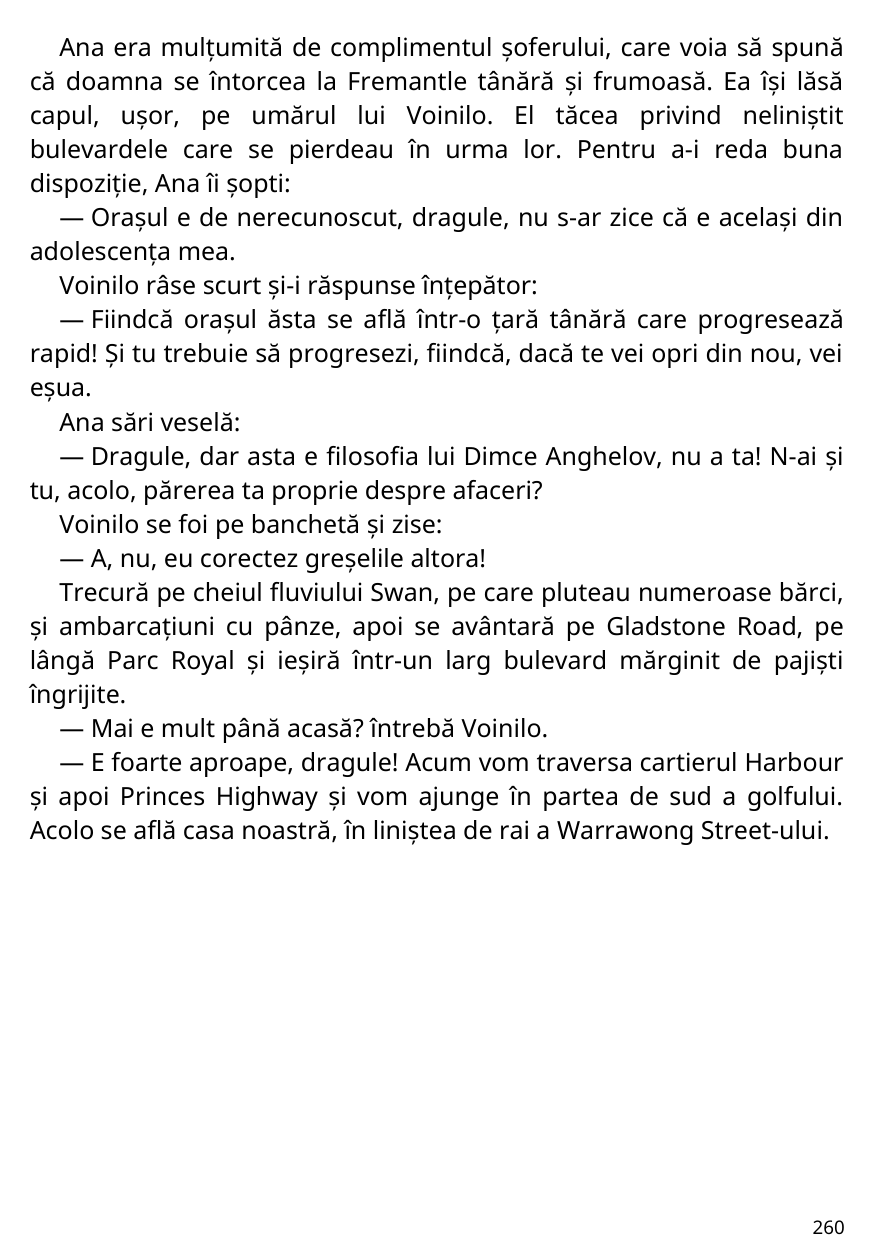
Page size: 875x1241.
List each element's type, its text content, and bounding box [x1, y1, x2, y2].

text Voinilo se foi pe banchetă și zise: [29, 506, 844, 540]
text — Mai e mult până acasă? întrebă Voinilo. [29, 711, 844, 745]
text — E foarte aproape, dragule! Acum vom traversa cartierul Harbour și apoi Princes Highway și vom ajunge în partea de sud a golfului. Acolo se află casa noastră, în liniștea de rai a Warrawong Street-ului. [29, 745, 844, 847]
text Voinilo râse scurt și-i răspunse înțepător: [29, 268, 844, 302]
text — Orașul e de nerecunoscut, dragule, nu s-ar zice că e același din adolescența mea. [29, 200, 844, 268]
text — Dragule, dar asta e filosofia lui Dimce Anghelov, nu a ta! N-ai și tu, acolo, părerea ta proprie despre afaceri? [29, 438, 844, 506]
text Ana era mulțumită de complimentul șoferului, care voia să spună că doamna se întorcea la Fremantle tânără și frumoasă. Ea își lăsă capul, ușor, pe umărul lui Voinilo. El tăcea privind neliniștit bulevardele care se pierdeau în urma lor. Pentru a-i reda buna dispoziție, Ana îi șopti: [29, 29, 844, 200]
text — A, nu, eu corectez greșelile altora! [29, 540, 844, 574]
text Trecură pe cheiul fluviului Swan, pe care pluteau numeroase bărci, și ambarcațiuni cu pânze, apoi se avântară pe Gladstone Road, pe lângă Parc Royal și ieșiră într-un larg bulevard mărginit de pajiști îngrijite. [29, 574, 844, 711]
text Ana sări veselă: [29, 404, 844, 438]
text — Fiindcă orașul ăsta se află într-o țară tânără care progresează rapid! Și tu trebuie să progresezi, fiindcă, dacă te vei opri din nou, vei eșua. [29, 302, 844, 404]
